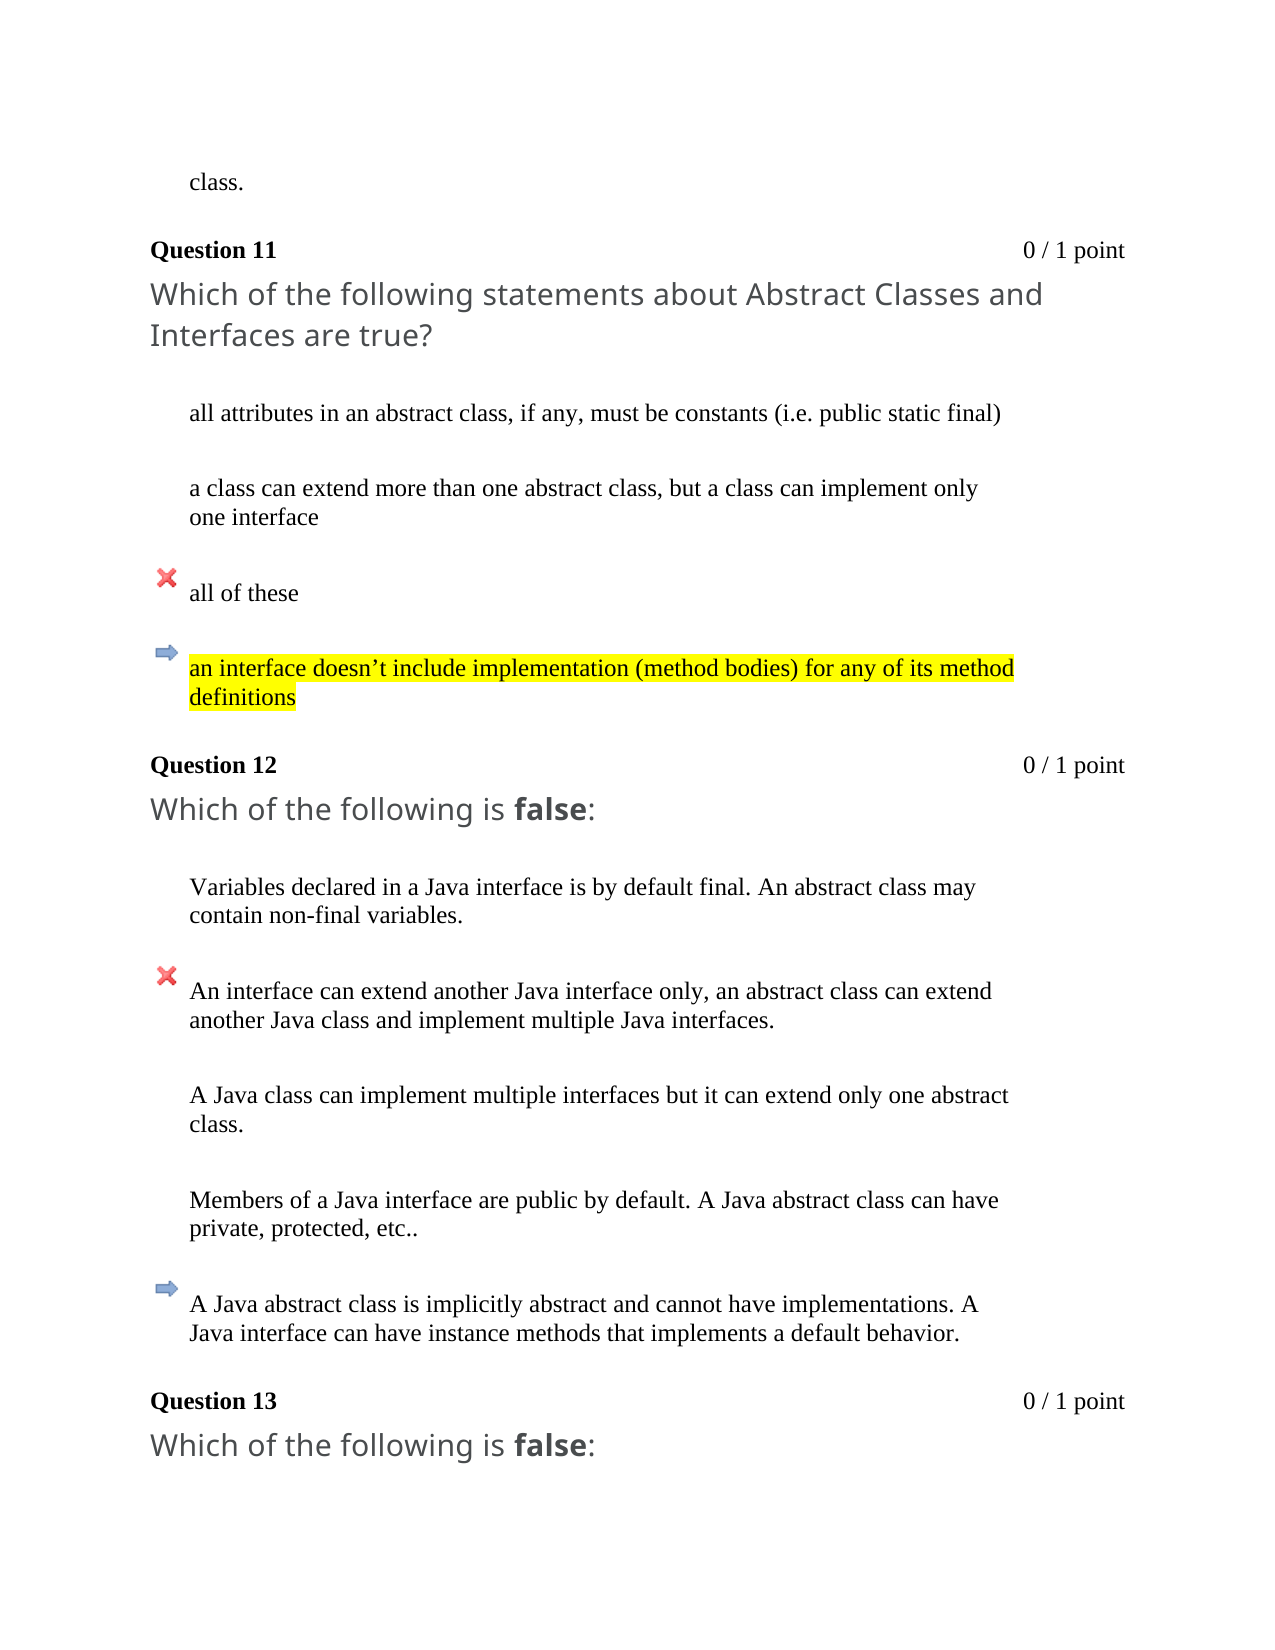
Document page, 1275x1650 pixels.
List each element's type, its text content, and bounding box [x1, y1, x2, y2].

text Which of the following is false: [150, 788, 1125, 829]
text Which of the following is false: [150, 1424, 1125, 1465]
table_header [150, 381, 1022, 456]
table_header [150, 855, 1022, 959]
picture [154, 565, 180, 591]
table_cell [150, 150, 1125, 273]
picture [154, 963, 180, 989]
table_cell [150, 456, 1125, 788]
text Which of the following statements about Abstract Classes and Interfaces are true? [150, 273, 1125, 356]
picture [154, 1276, 180, 1302]
picture [154, 641, 180, 666]
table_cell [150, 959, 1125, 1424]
